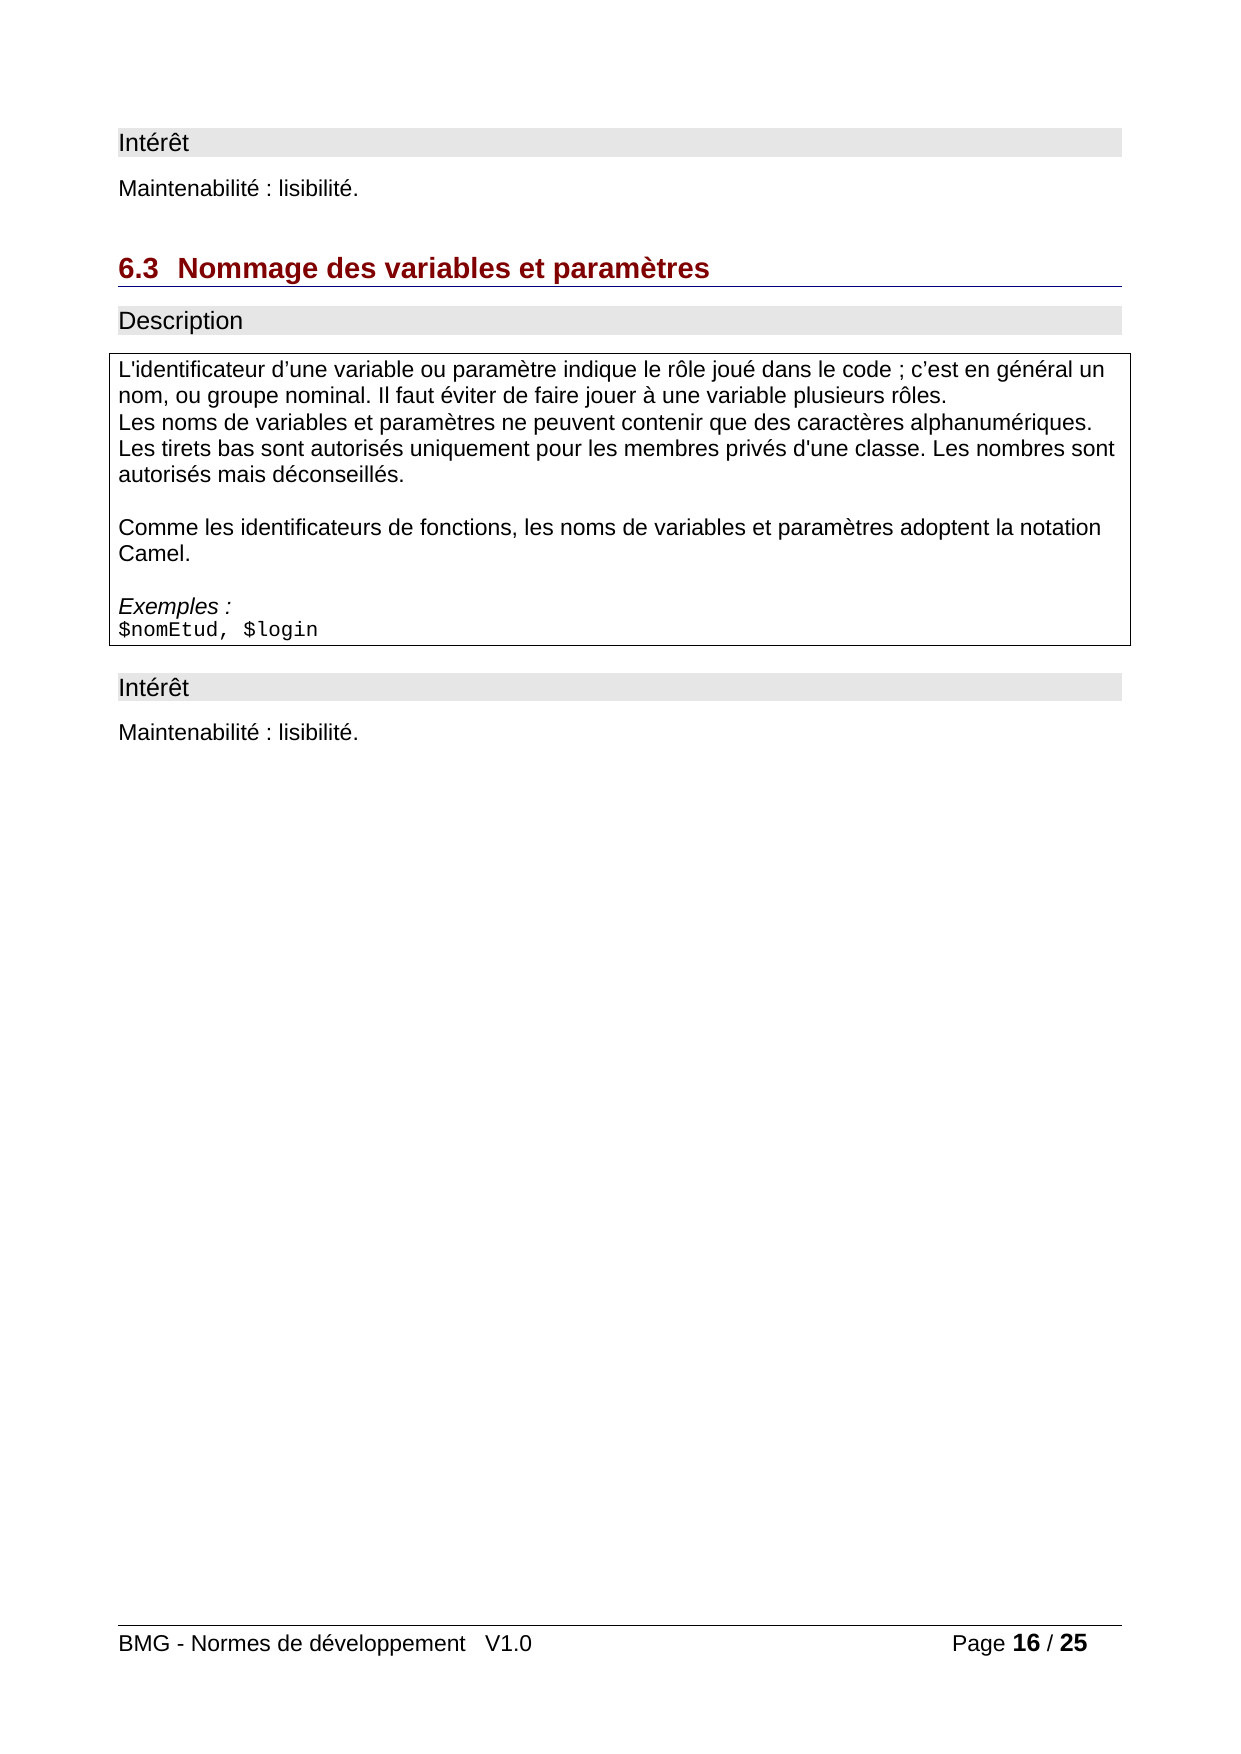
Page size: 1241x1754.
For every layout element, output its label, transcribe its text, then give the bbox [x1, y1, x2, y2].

text Exemples : [118, 593, 1122, 616]
text Maintenabilité : lisibilité. [118, 719, 1122, 745]
text Les noms de variables et paramètres ne peuvent contenir que des caractères alphanumériques. Les tirets bas sont autorisés uniquement pour les membres privés d'une classe. Les nombres sont autorisés mais déconseillés. [118, 409, 1122, 488]
text L'identificateur d’une variable ou paramètre indique le rôle joué dans le code ; c’est en général un nom, ou groupe nominal. Il faut éviter de faire jouer à une variable plusieurs rôles. [110, 354, 1130, 409]
text Maintenabilité : lisibilité. [118, 174, 1122, 201]
subtitle Nommage des variables et paramètres [118, 251, 1122, 286]
text Intérêt [118, 673, 1122, 701]
text Description [118, 306, 1122, 335]
text $nomEtud, $login [110, 616, 1130, 645]
text Intérêt [118, 128, 1122, 157]
text Comme les identificateurs de fonctions, les noms de variables et paramètres adoptent la notation Camel. [118, 514, 1122, 567]
